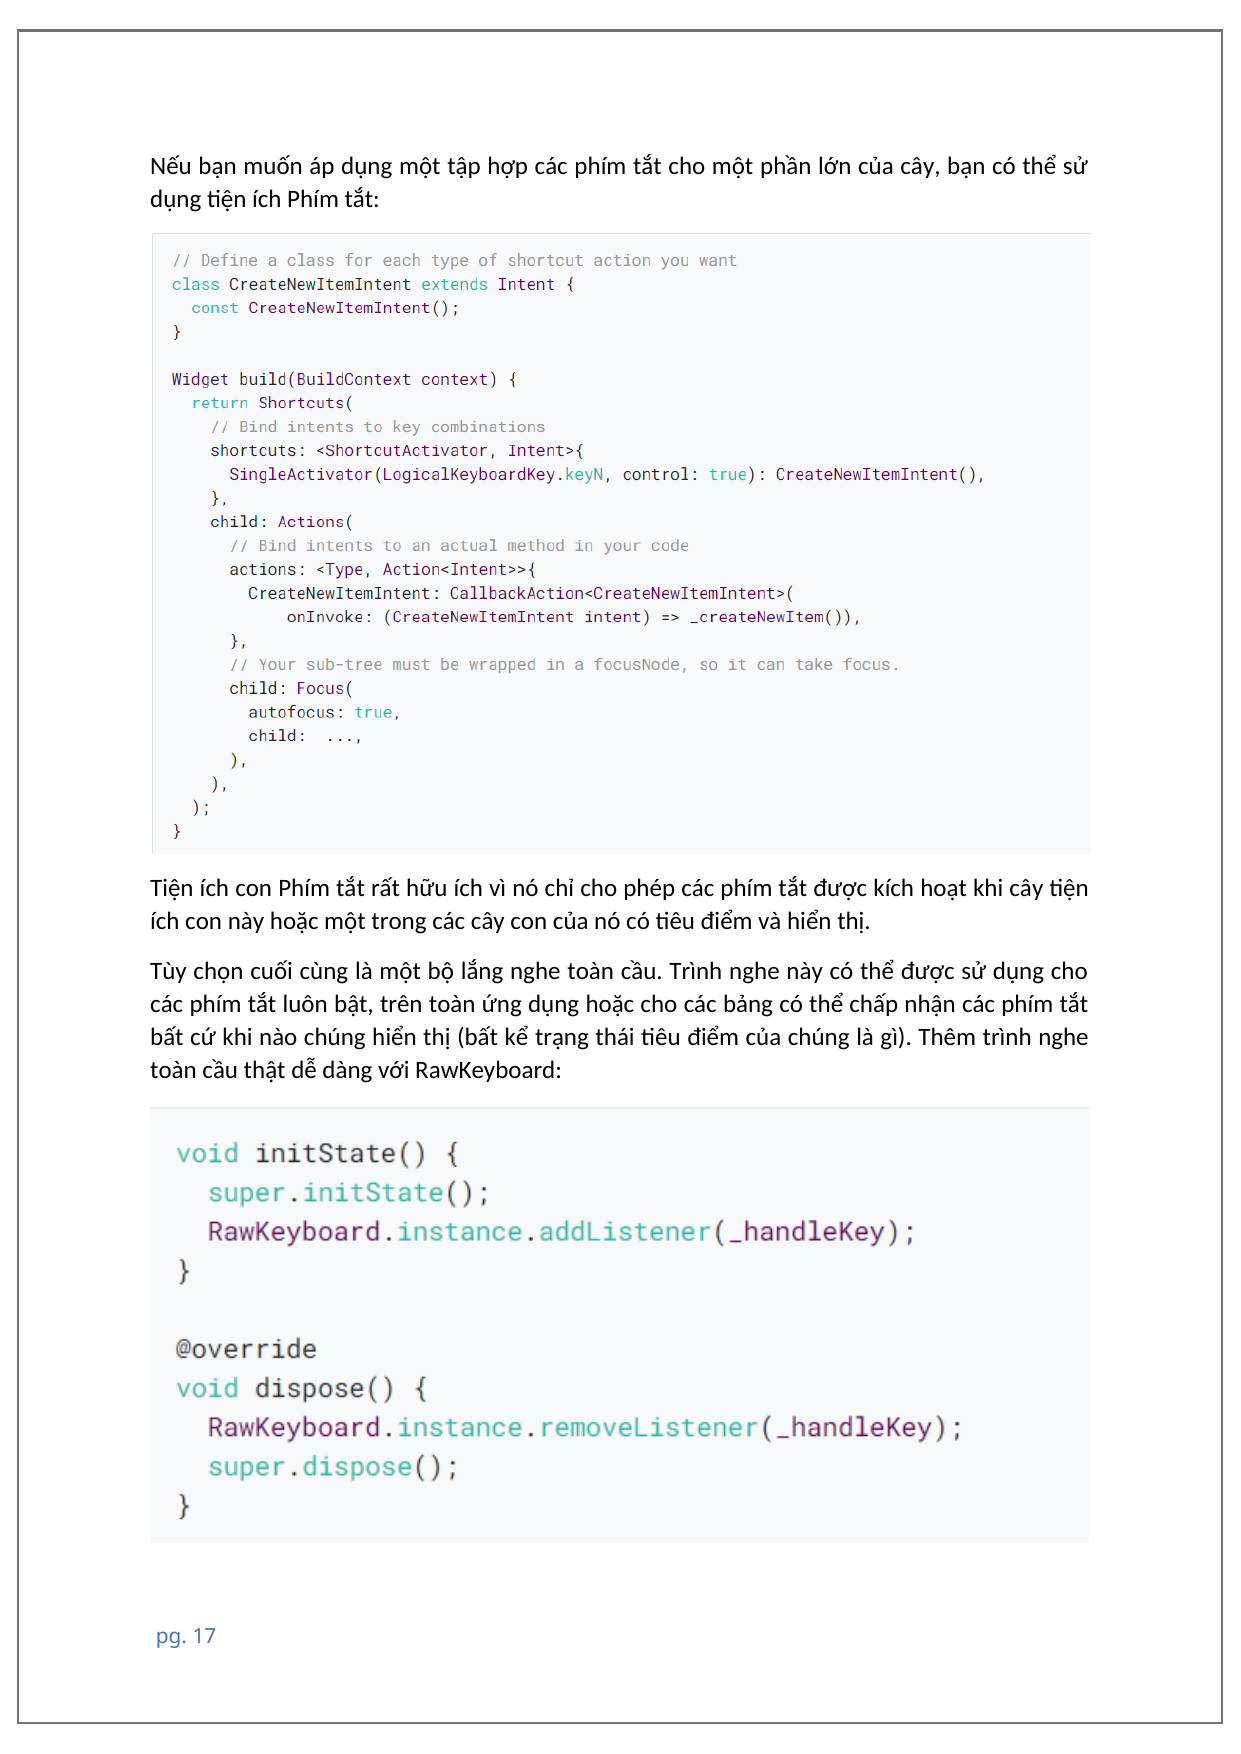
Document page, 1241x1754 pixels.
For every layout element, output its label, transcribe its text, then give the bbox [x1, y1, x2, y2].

text Tùy chọn cuối cùng là một bộ lắng nghe toàn cầu. Trình nghe này có thể được sử dụng cho các phím tắt luôn bật, trên toàn ứng dụng hoặc cho các bảng có thể chấp nhận các phím tắt bất cứ khi nào chúng hiển thị (bất kể trạng thái tiêu điểm của chúng là gì). Thêm trình nghe toàn cầu thật dễ dàng với RawKeyboard: [150, 955, 1090, 1084]
picture [150, 1103, 1090, 1543]
text Nếu bạn muốn áp dụng một tập hợp các phím tắt cho một phần lớn của cây, bạn có thể sử dụng tiện ích Phím tắt: [150, 150, 1090, 213]
picture [150, 232, 1091, 854]
text Tiện ích con Phím tắt rất hữu ích vì nó chỉ cho phép các phím tắt được kích hoạt khi cây tiện ích con này hoặc một trong các cây con của nó có tiêu điểm và hiển thị. [150, 873, 1090, 936]
